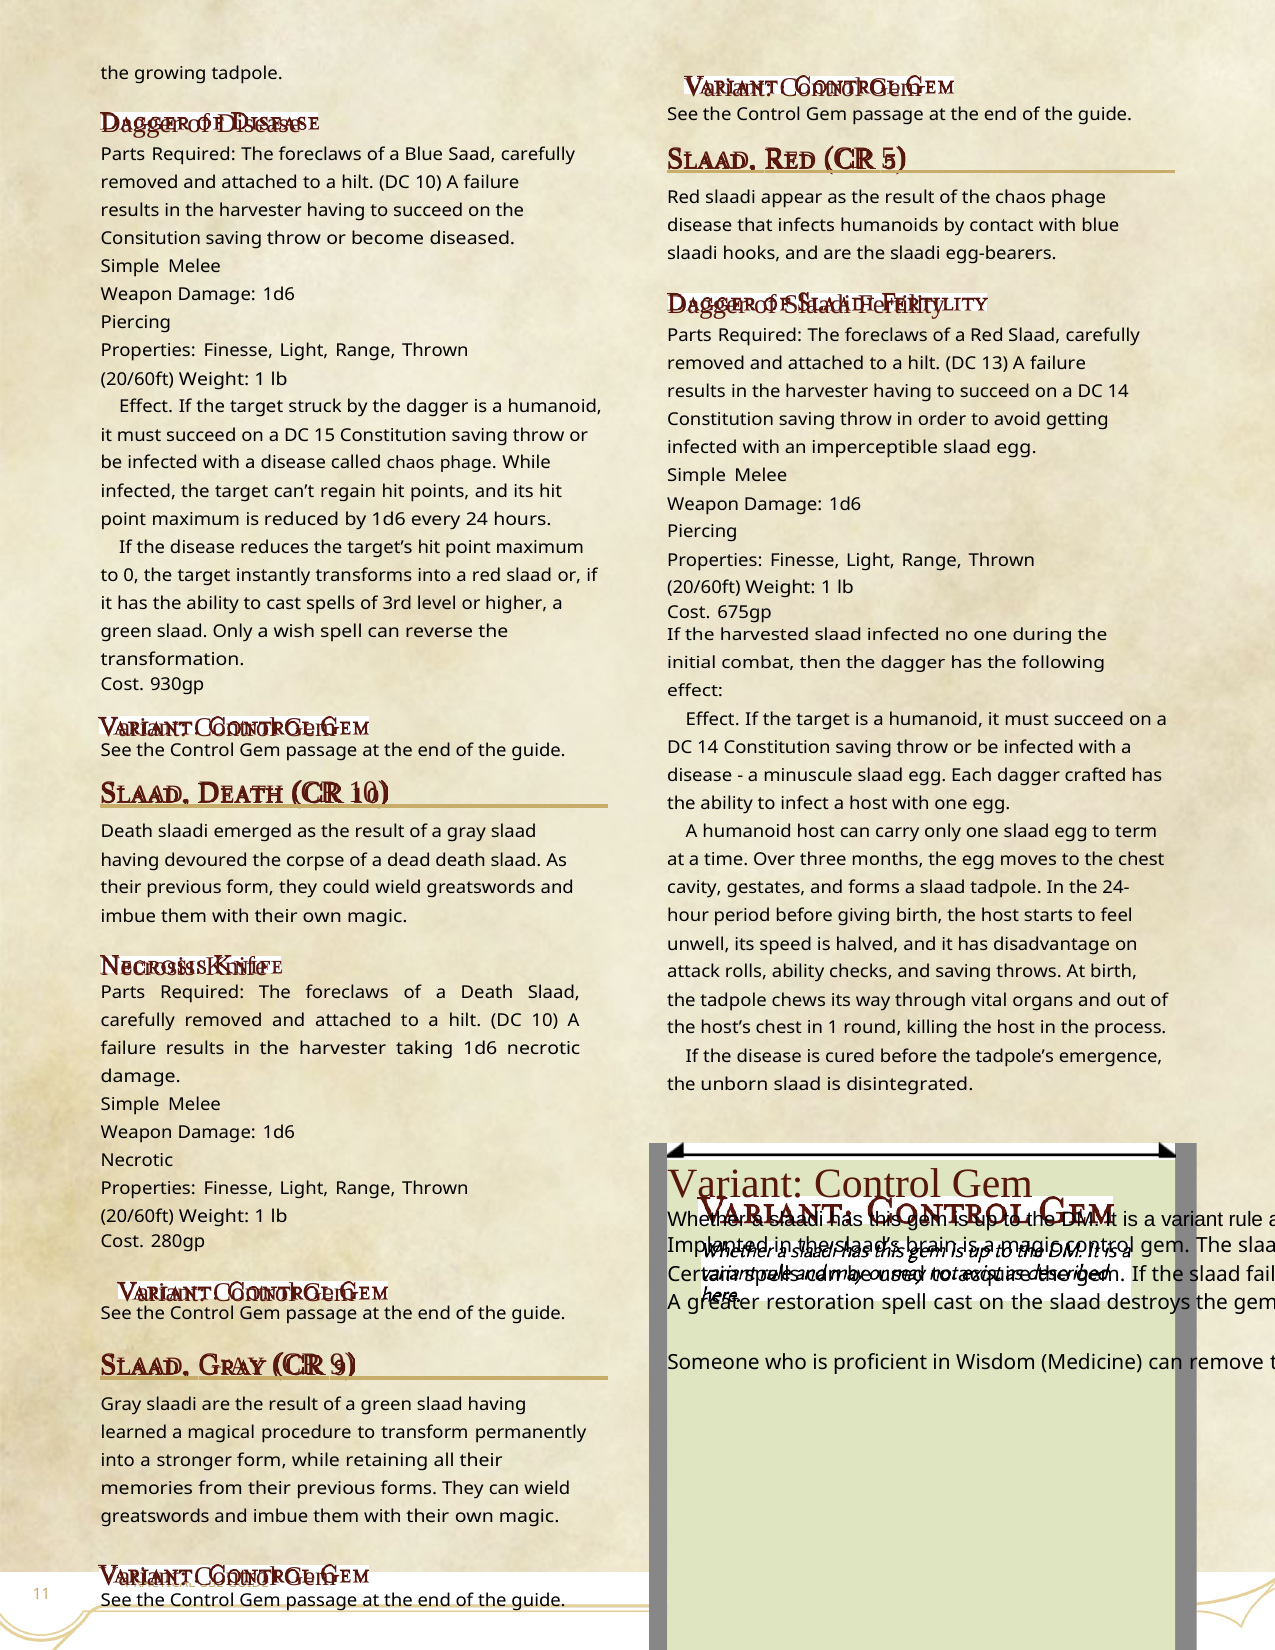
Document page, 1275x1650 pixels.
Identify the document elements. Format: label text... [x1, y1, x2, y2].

text the growing tadpole. [100, 60, 612, 84]
picture [1034, 1241, 1040, 1251]
text If the disease reduces the target’s hit point maximum to 0, the target instantly transforms into a red slaad or, if it has the ability to cast spells of 3rd level or higher, a green slaad. Only a wish spell can reverse the transformation. [100, 534, 603, 670]
text If the harvested slaad infected no one during the initial combat, then the dagger has the following effect: [667, 623, 1118, 702]
text Effect. If the target struck by the dagger is a humanoid, it must succeed on a DC 15 Constitution saving throw or be infected with a disease called chaos phage. While infected, the target can’t regain hit points, and its hit point maximum is reduced by 1d6 every 24 hours. [100, 394, 607, 530]
picture [832, 1216, 837, 1224]
picture [1012, 1216, 1018, 1224]
text See the Control Gem passage at the end of the guide. [667, 101, 1185, 125]
picture [229, 1574, 235, 1586]
picture [162, 1574, 168, 1587]
subtitle Slaad, Red (CR 5) [667, 139, 1185, 175]
text Cost. 675gp [667, 603, 1185, 623]
text Simple Melee Weapon Damage: 1d6 Piercing [667, 463, 864, 543]
text Death slaadi emerged as the result of a gray slaad having devoured the corpse of a dead death slaad. As their previous form, they could wield greatswords and imbue them with their own magic. [100, 819, 594, 927]
picture [1078, 1242, 1085, 1251]
text Gray slaadi are the result of a green slaad having learned a magical procedure to transform permanently into a stronger form, while retaining all their memories from their previous forms. They can wield greatswords and imbue them with their own magic. [100, 1391, 597, 1527]
picture [933, 1216, 938, 1224]
subtitle Slaad, Death (CR 10) [100, 773, 612, 809]
picture [697, 1196, 1114, 1224]
picture [758, 1241, 764, 1251]
text Parts Required: The foreclaws of a Red Slaad, carefully removed and attached to a hilt. (DC 13) A failure results in the harvester having to succeed on a DC 14 Constitution saving throw in order to avoid getting infected with an imperceptible slaad egg. [667, 287, 1148, 459]
text Properties: Finesse, Light, Range, Thrown (20/60ft) Weight: 1 lb [100, 338, 534, 390]
text Simple Melee Weapon Damage: 1d6 Piercing [100, 254, 297, 334]
text Simple Melee Weapon Damage: 1d6 Necrotic [100, 1092, 297, 1172]
text A humanoid host can carry only one slaad egg to term at a time. Over three months, the egg moves to the chest cavity, gestates, and forms a slaad tadpole. In the 24-hour period before giving birth, the host starts to feel unwell, its speed is halved, and it has disadvantage on attack rolls, ability checks, and saving throws. At birth, the tadpole chews its way through vital organs and out of the host’s chest in 1 round, killing the host in the process. [667, 819, 1169, 1039]
picture [0, 0, 1275, 1650]
picture [1065, 1213, 1073, 1224]
text Cost. 930gp [100, 674, 612, 694]
text See the Control Gem passage at the end of the guide. [100, 1306, 1185, 1323]
picture [877, 1216, 882, 1224]
text See the Control Gem passage at the end of the guide. [100, 1587, 1185, 1612]
text Parts Required: The foreclaws of a Death Slaad, carefully removed and attached to a hilt. (DC 10) A failure results in the harvester taking 1d6 necrotic damage. [100, 949, 581, 1088]
text Properties: Finesse, Light, Range, Thrown (20/60ft) Weight: 1 lb [100, 1176, 534, 1228]
picture [701, 1241, 1131, 1302]
text Red slaadi appear as the result of the chaos phage disease that infects humanoids by contact with blue slaadi hooks, and are the slaadi egg-bearers. [667, 184, 1174, 265]
text See the Control Gem passage at the end of the guide. [100, 710, 612, 761]
text Effect. If the target is a humanoid, it must succeed on a DC 14 Constitution saving throw or be infected with a disease - a minuscule slaad egg. Each dagger crafted has the ability to infect a host with one egg. [667, 707, 1173, 815]
text Parts Required: The foreclaws of a Blue Saad, carefully removed and attached to a hilt. (DC 10) A failure results in the harvester having to succeed on the Consitution saving throw or become diseased. [100, 106, 581, 250]
picture [876, 1241, 882, 1251]
picture [1119, 1242, 1126, 1251]
subtitle Slaad, Gray (CR 9) [100, 1345, 1185, 1381]
text Properties: Finesse, Light, Range, Thrown (20/60ft) Weight: 1 lb [667, 547, 1101, 599]
picture [1079, 1214, 1083, 1224]
picture [718, 1216, 723, 1224]
text Cost. 280gp [100, 1232, 612, 1252]
text If the disease is cured before the tadpole’s emergence, the unborn slaad is disintegrated. [667, 1043, 1163, 1095]
picture [988, 1216, 994, 1224]
picture [1035, 1216, 1040, 1224]
